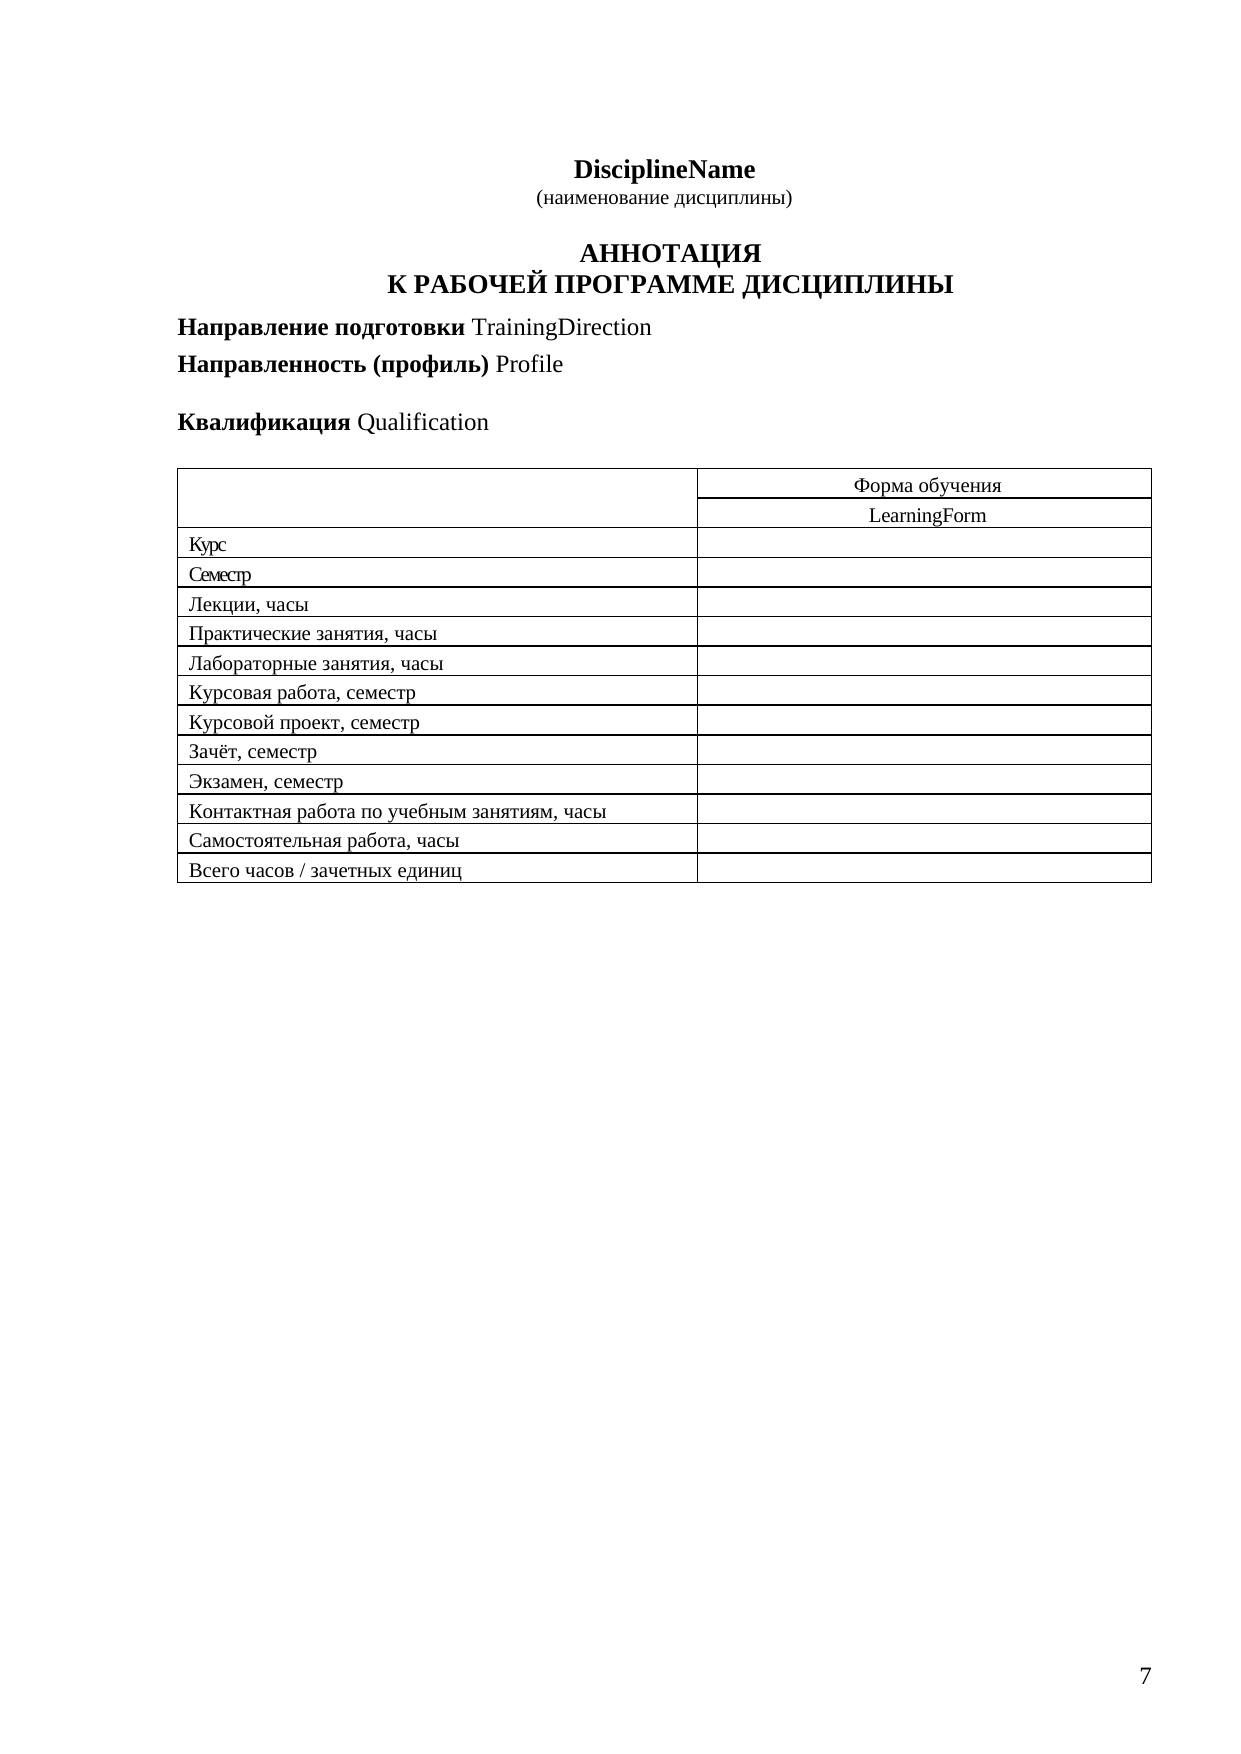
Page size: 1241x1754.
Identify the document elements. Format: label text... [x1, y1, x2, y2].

table_cell [698, 706, 1151, 734]
table_cell Самостоятельная работа, часы [178, 824, 697, 852]
table_cell Курсовая работа, семестр [178, 676, 697, 704]
table_header [178, 469, 697, 527]
text Квалификация Qualification [177, 407, 1152, 436]
table_cell Всего часов / зачетных единиц [178, 854, 697, 882]
table_cell [698, 824, 1151, 852]
table_cell Семестр [178, 558, 697, 586]
table_cell Экзамен, семестр [178, 765, 697, 793]
table_cell [698, 736, 1151, 763]
table_cell [698, 765, 1151, 793]
table_cell [698, 528, 1151, 556]
table_cell Лекции, часы [178, 588, 697, 616]
table_header Форма обучения [698, 469, 1151, 497]
text К РАБОЧЕЙ ПРОГРАММЕ ДИСЦИПЛИНЫ [177, 268, 1152, 300]
text Направленность (профиль) Profile [177, 349, 1152, 378]
text (наименование дисциплины) [177, 184, 1152, 209]
table_cell Зачёт, семестр [178, 736, 697, 763]
table_cell Контактная работа по учебным занятиям, часы [178, 795, 697, 823]
table_cell [698, 617, 1151, 645]
table_cell [698, 558, 1151, 586]
table_cell [698, 795, 1151, 823]
text Направление подготовки TrainingDirection [177, 312, 1152, 341]
table_cell [698, 854, 1151, 882]
text DisciplineName [177, 153, 1152, 184]
table_cell Лабораторные занятия, часы [178, 647, 697, 675]
table_cell [698, 647, 1151, 675]
table_cell [698, 588, 1151, 616]
table_cell LearningForm [698, 499, 1151, 527]
text АННОТАЦИЯ [177, 237, 1152, 268]
table_cell Практические занятия, часы [178, 617, 697, 645]
table_cell Курс [178, 528, 697, 556]
table_cell Курсовой проект, семестр [178, 706, 697, 734]
table_cell [698, 676, 1151, 704]
